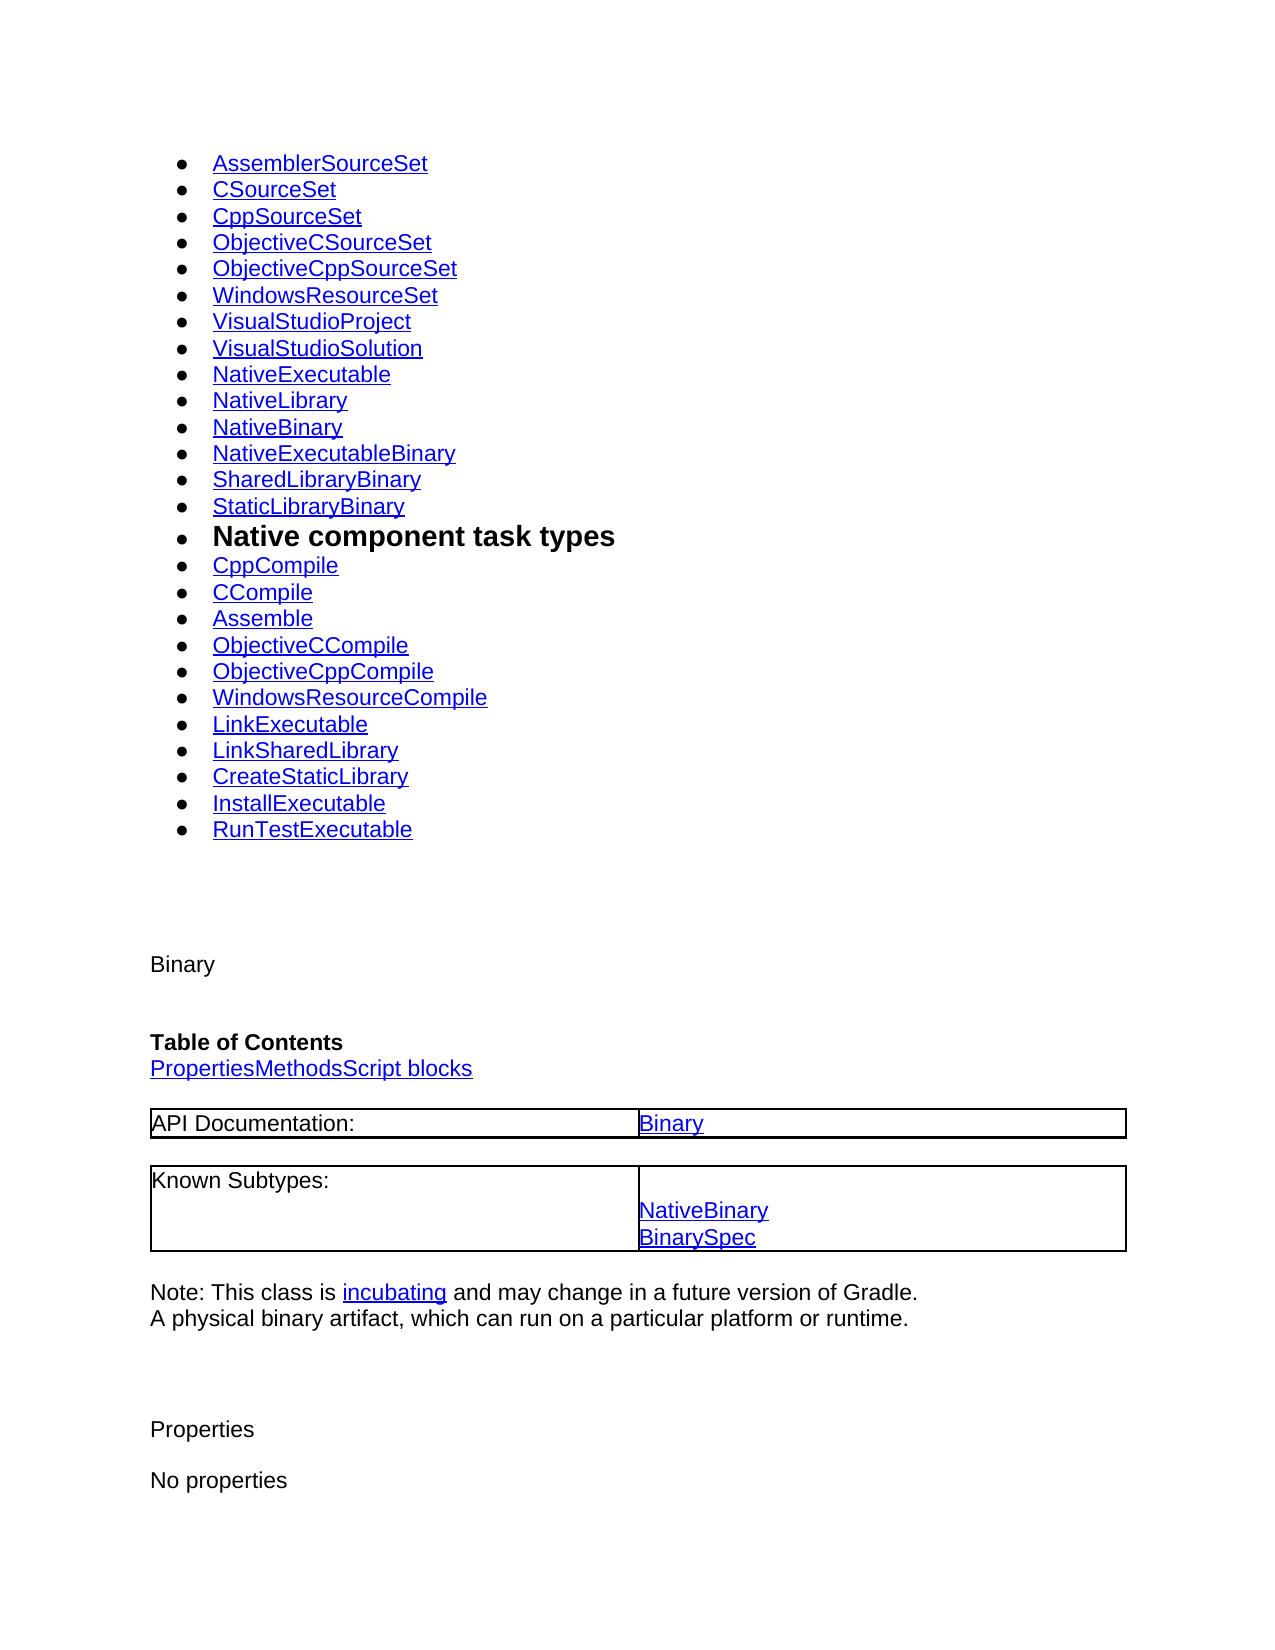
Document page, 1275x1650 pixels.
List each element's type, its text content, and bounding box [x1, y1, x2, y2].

list InstallExecutable [175, 790, 1125, 816]
list CCompile [175, 579, 1125, 605]
list VisualStudioProject [175, 308, 1125, 334]
list AssemblerSourceSet [175, 150, 1125, 176]
list NativeBinary [175, 413, 1125, 440]
text Properties [150, 1416, 1125, 1442]
list WindowsResourceCompile [175, 684, 1125, 711]
table_header Binary [640, 1110, 1125, 1136]
list ObjectiveCCompile [175, 632, 1125, 658]
text Note: This class is incubating and may change in a future version of Gradle. [150, 1278, 1125, 1305]
list CppSourceSet [175, 203, 1125, 229]
list CppCompile [175, 552, 1125, 579]
list StaticLibraryBinary [175, 493, 1125, 519]
list SharedLibraryBinary [175, 466, 1125, 493]
list NativeExecutable [175, 361, 1125, 387]
list NativeLibrary [175, 387, 1125, 413]
list ObjectiveCppSourceSet [175, 255, 1125, 282]
text PropertiesMethodsScript blocks [150, 1055, 1125, 1082]
table_header API Documentation: [152, 1110, 638, 1136]
list Assemble [175, 605, 1125, 632]
table_header Known Subtypes: [152, 1167, 638, 1250]
list NativeExecutableBinary [175, 440, 1125, 466]
text Table of Contents [150, 1029, 1125, 1055]
list CSourceSet [175, 176, 1125, 203]
list ObjectiveCSourceSet [175, 229, 1125, 255]
text A physical binary artifact, which can run on a particular platform or runtime. [150, 1305, 1125, 1331]
list RunTestExecutable [175, 816, 1125, 842]
list VisualStudioSolution [175, 334, 1125, 361]
text No properties [150, 1467, 1125, 1494]
subtitle Native component task types [175, 519, 1125, 552]
list CreateStaticLibrary [175, 763, 1125, 790]
list ObjectiveCppCompile [175, 658, 1125, 684]
text Binary [150, 951, 1125, 978]
list WindowsResourceSet [175, 282, 1125, 308]
list LinkSharedLibrary [175, 737, 1125, 763]
list LinkExecutable [175, 711, 1125, 737]
table_header [640, 1167, 1125, 1250]
